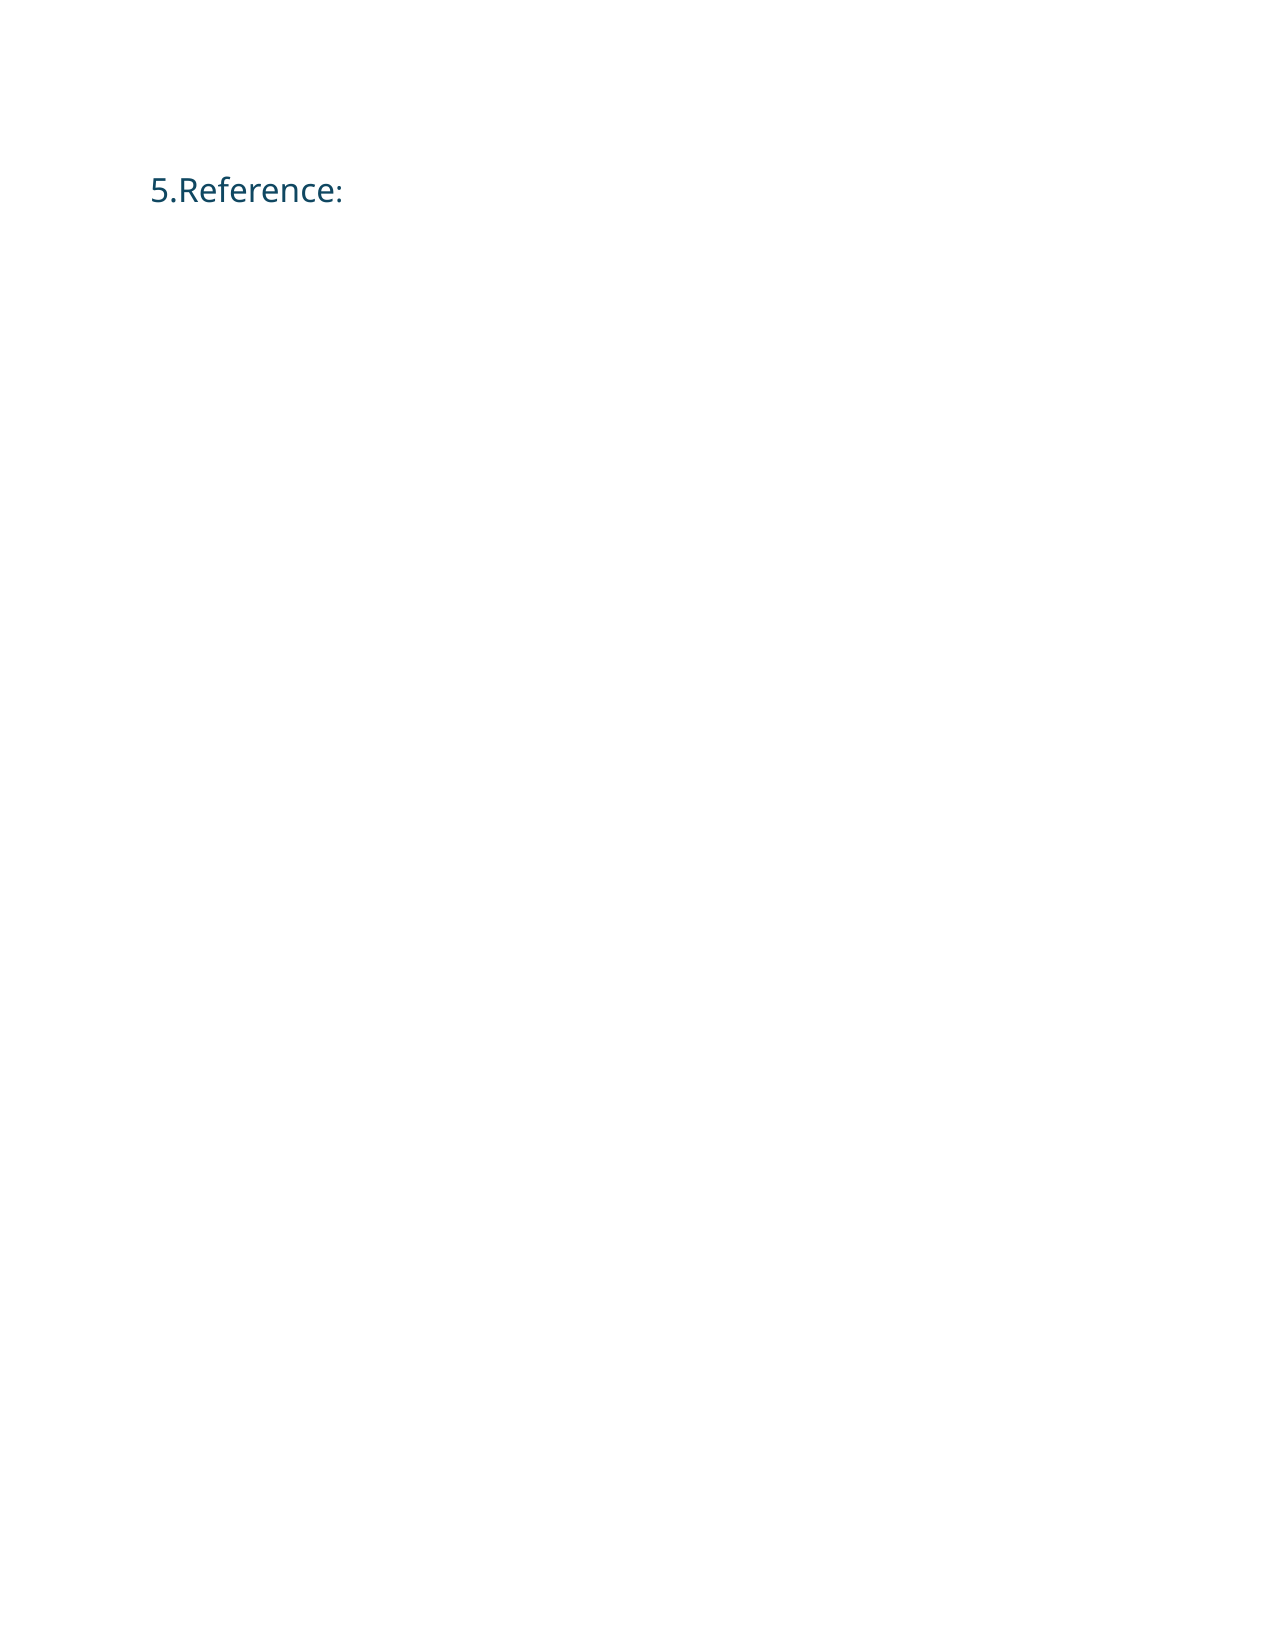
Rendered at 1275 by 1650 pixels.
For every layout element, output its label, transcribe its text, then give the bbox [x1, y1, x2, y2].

subtitle 5.Reference: [150, 167, 1125, 212]
